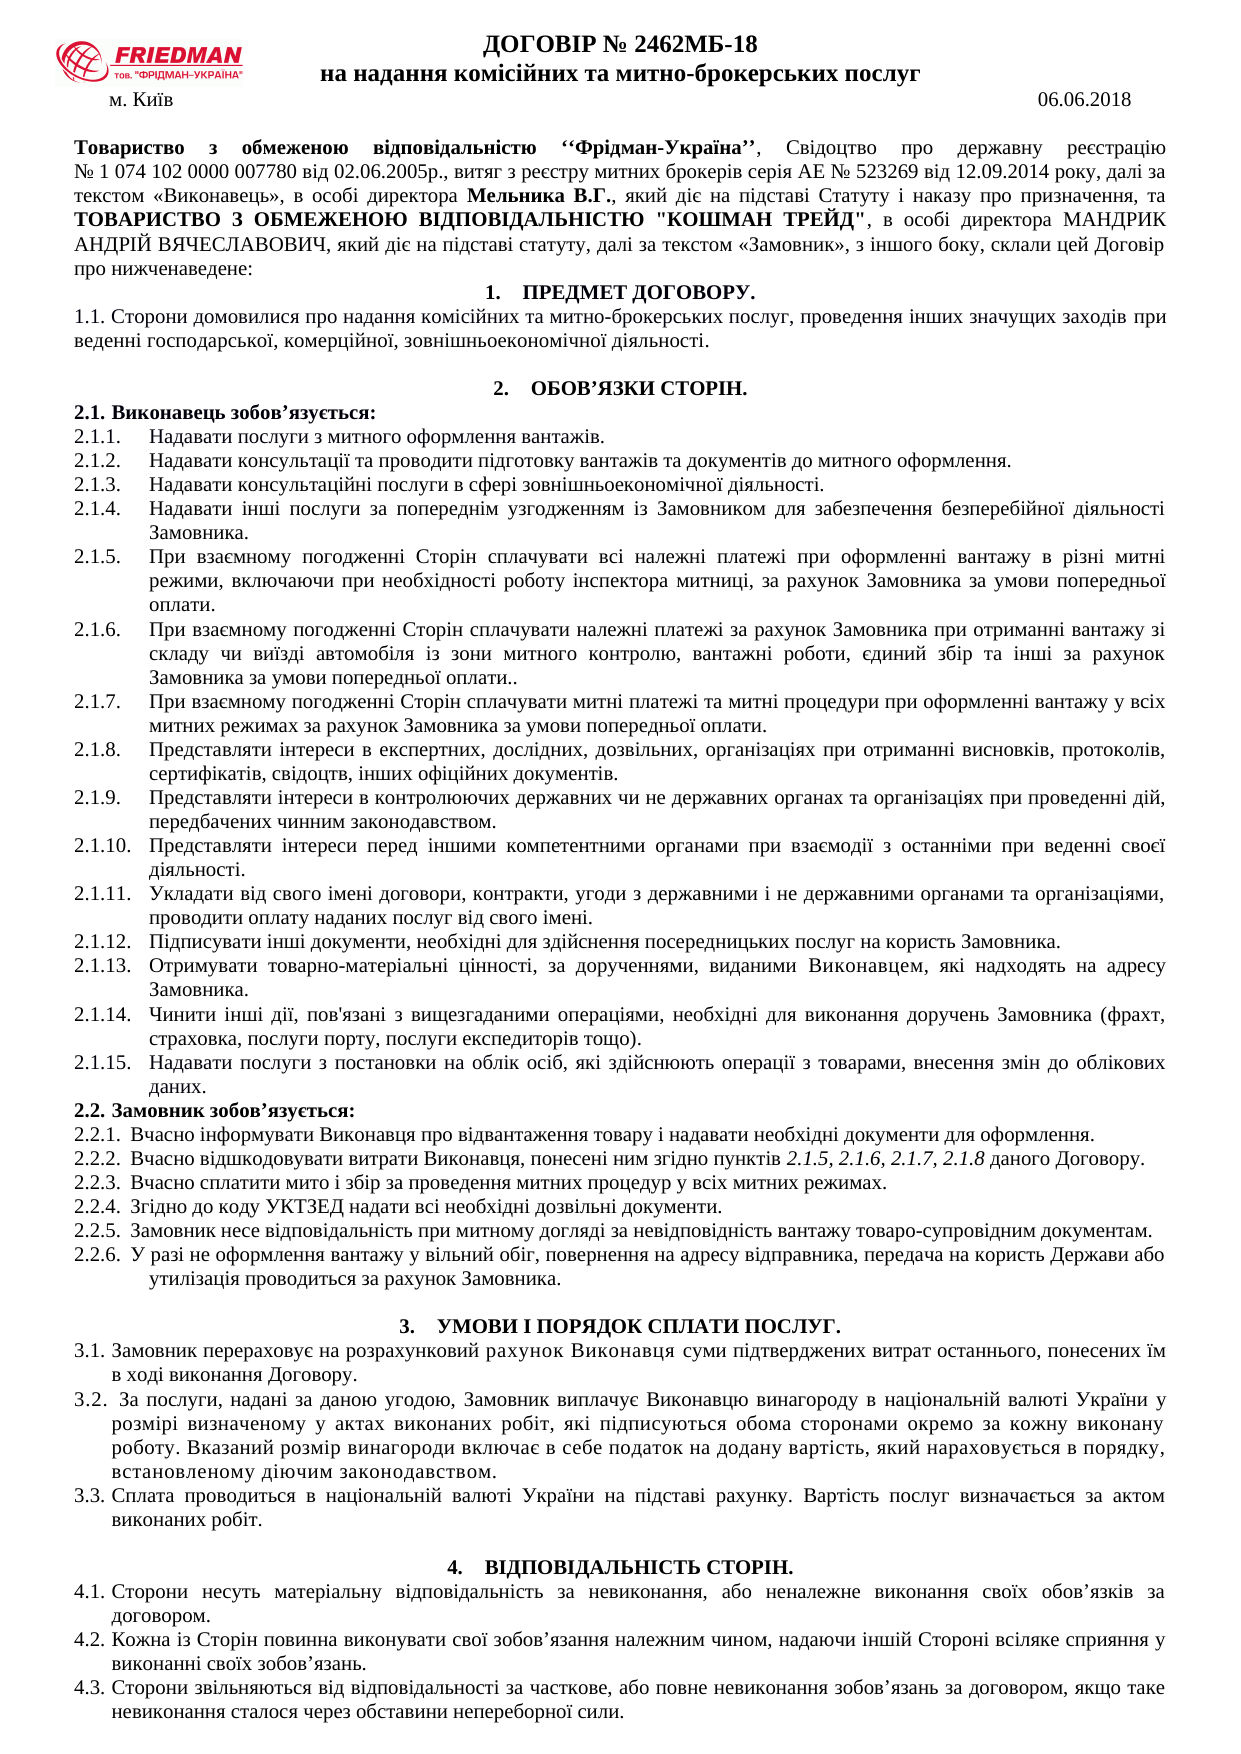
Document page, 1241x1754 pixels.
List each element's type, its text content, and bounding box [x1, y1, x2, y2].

list Представляти інтереси перед іншими компетентними органами при взаємодії з останніми при веденні своєї діяльності. [74, 833, 1167, 881]
list Сторони звільняються від відповідальності за часткове, або повне невиконання зобов’язань за договором, якщо таке невиконання сталося через обставини непереборної сили. [74, 1675, 1167, 1723]
list Надавати інші послуги за попереднім узгодженням із Замовником для забезпечення безперебійної діяльності Замовника. [74, 496, 1167, 544]
list Представляти інтереси в контролюючих державних чи не державних органах та організаціях при проведенні дій, передбачених чинним законодавством. [74, 785, 1167, 833]
list ВІДПОВІДАЛЬНІСТЬ СТОРІН. [74, 1555, 1167, 1579]
list Отримувати товарно-матеріальні цінності, за дорученнями, виданими Виконавцем, які надходять на адресу Замовника. [74, 953, 1167, 1001]
list Вчасно відшкодовувати витрати Виконавця, понесені ним згідно пунктів 2.1.5, 2.1.6, 2.1.7, 2.1.8 даного Договору. [74, 1146, 1167, 1170]
list УМОВИ І ПОРЯДОК СПЛАТИ ПОСЛУГ. [74, 1314, 1167, 1338]
list Кожна із Сторін повинна виконувати свої зобов’язання належним чином, надаючи іншій Стороні всіляке сприяння у виконанні своїх зобов’язань. [74, 1627, 1167, 1675]
list За послуги, надані за даною угодою, Замовник виплачує Виконавцю винагороду в національній валюті України у розмірі визначеному у актах виконаних робіт, які підписуються обома сторонами окремо за кожну виконану роботу. Вказаний розмір винагороди включає в себе податок на додану вартість, який нараховується в порядку, встановленому діючим законодавством. [74, 1386, 1167, 1483]
list Підписувати інші документи, необхідні для здійснення посередницьких послуг на користь Замовника. [74, 929, 1167, 953]
list При взаємному погодженні Сторін сплачувати всі належні платежі при оформленні вантажу в різні митні режими, включаючи при необхідності роботу інспектора митниці, за рахунок Замовника за умови попередньої оплати. [74, 544, 1167, 616]
list Сторони несуть матеріальну відповідальність за невиконання, або неналежне виконання своїх обов’язків за договором. [74, 1579, 1167, 1627]
text на надання комісійних та митно-брокерських послуг [243, 58, 1167, 87]
list Вчасно сплатити мито і збір за проведення митних процедур у всіх митних режимах. [74, 1170, 1167, 1194]
list При взаємному погодженні Сторін сплачувати митні платежі та митні процедури при оформленні вантажу у всіх митних режимах за рахунок Замовника за умови попередньої оплати. [74, 689, 1167, 737]
list Сплата проводиться в національній валюті України на підставі рахунку. Вартість послуг визначається за актом виконаних робіт. [74, 1483, 1167, 1531]
picture [55, 39, 243, 87]
list Надавати послуги з митного оформлення вантажів. [74, 424, 1167, 448]
list Представляти інтереси в експертних, дослідних, дозвільних, організаціях при отриманні висновків, протоколів, сертифікатів, свідоцтв, інших офіційних документів. [74, 737, 1167, 785]
text ДОГОВІР № 2462МБ-18 [74, 29, 1167, 58]
list Чинити інші дії, пов'язані з вищезгаданими операціями, необхідні для виконання доручень Замовника (фрахт, страховка, послуги порту, послуги експедиторів тощо). [74, 1001, 1167, 1049]
list Замовник зобов’язується: [74, 1098, 1167, 1122]
list Виконавець зобов’язується: [74, 400, 1167, 424]
list 1.1. Сторони домовилися про надання комісійних та митно-брокерських послуг, проведення інших значущих заходів при веденні господарської, комерційної, зовнішньоекономічної діяльності. [74, 304, 1167, 352]
list Надавати консультаційні послуги в сфері зовнішньоекономічної діяльності. [74, 472, 1167, 496]
list Надавати послуги з постановки на облік осiб, якi здiйснюють операцiї з товарами, внесення змін до облікових даних. [74, 1049, 1167, 1098]
list ПРЕДМЕТ ДОГОВОРУ. [74, 279, 1167, 304]
list Згідно до коду УКТЗЕД надати всі необхідні дозвільні документи. [74, 1194, 1167, 1218]
text Товариство з обмеженою відповідальністю ‘‘Фрідман-Україна’’, Свідоцтво про державну реєстрацію № 1 074 102 0000 007780 від 02.06.2005р., витяг з реєстру митних брокерів серія АЕ № 523269 від 12.09.2014 року, далі за текстом «Виконавець», в особі директора Мельника В.Г., який діє на підставі Статуту і наказу про призначення, та ТОВАРИСТВО З ОБМЕЖЕНОЮ ВІДПОВІДАЛЬНІСТЮ "КОШМАН ТРЕЙД", в особі директора МАНДРИК АНДРІЙ ВЯЧЕСЛАВОВИЧ, який діє на підставі статуту, далі за текстом «Замовник», з іншого боку, склали цей Договір про нижченаведене: [74, 135, 1167, 279]
list Замовник перераховує на розрахунковий рахунок Виконавця суми підтверджених витрат останнього, понесених їм в ході виконання Договору. [74, 1338, 1167, 1386]
list ОБОВ’ЯЗКИ СТОРІН. [74, 376, 1167, 400]
list Укладати від свого імені договори, контракти, угоди з державними і не державними органами та організаціями, проводити оплату наданих послуг від свого імені. [74, 881, 1167, 929]
text м. Київ 06.06.2018 [74, 87, 1167, 111]
list При взаємному погодженні Сторін сплачувати належні платежі за рахунок Замовника при отриманні вантажу зі складу чи виїзді автомобіля із зони митного контролю, вантажні роботи, єдиний збір та інші за рахунок Замовника за умови попередньої оплати.. [74, 616, 1167, 689]
list У разі не оформлення вантажу у вільний обіг, повернення на адресу відправника, передача на користь Держави або утилізація проводиться за рахунок Замовника. [74, 1242, 1167, 1290]
list Вчасно інформувати Виконавця про відвантаження товару і надавати необхідні документи для оформлення. [74, 1122, 1167, 1146]
list Надавати консультації та проводити підготовку вантажів та документів до митного оформлення. [74, 448, 1167, 472]
list Замовник несе відповідальність при митному догляді за невідповідність вантажу товаро-супровідним документам. [74, 1218, 1167, 1242]
